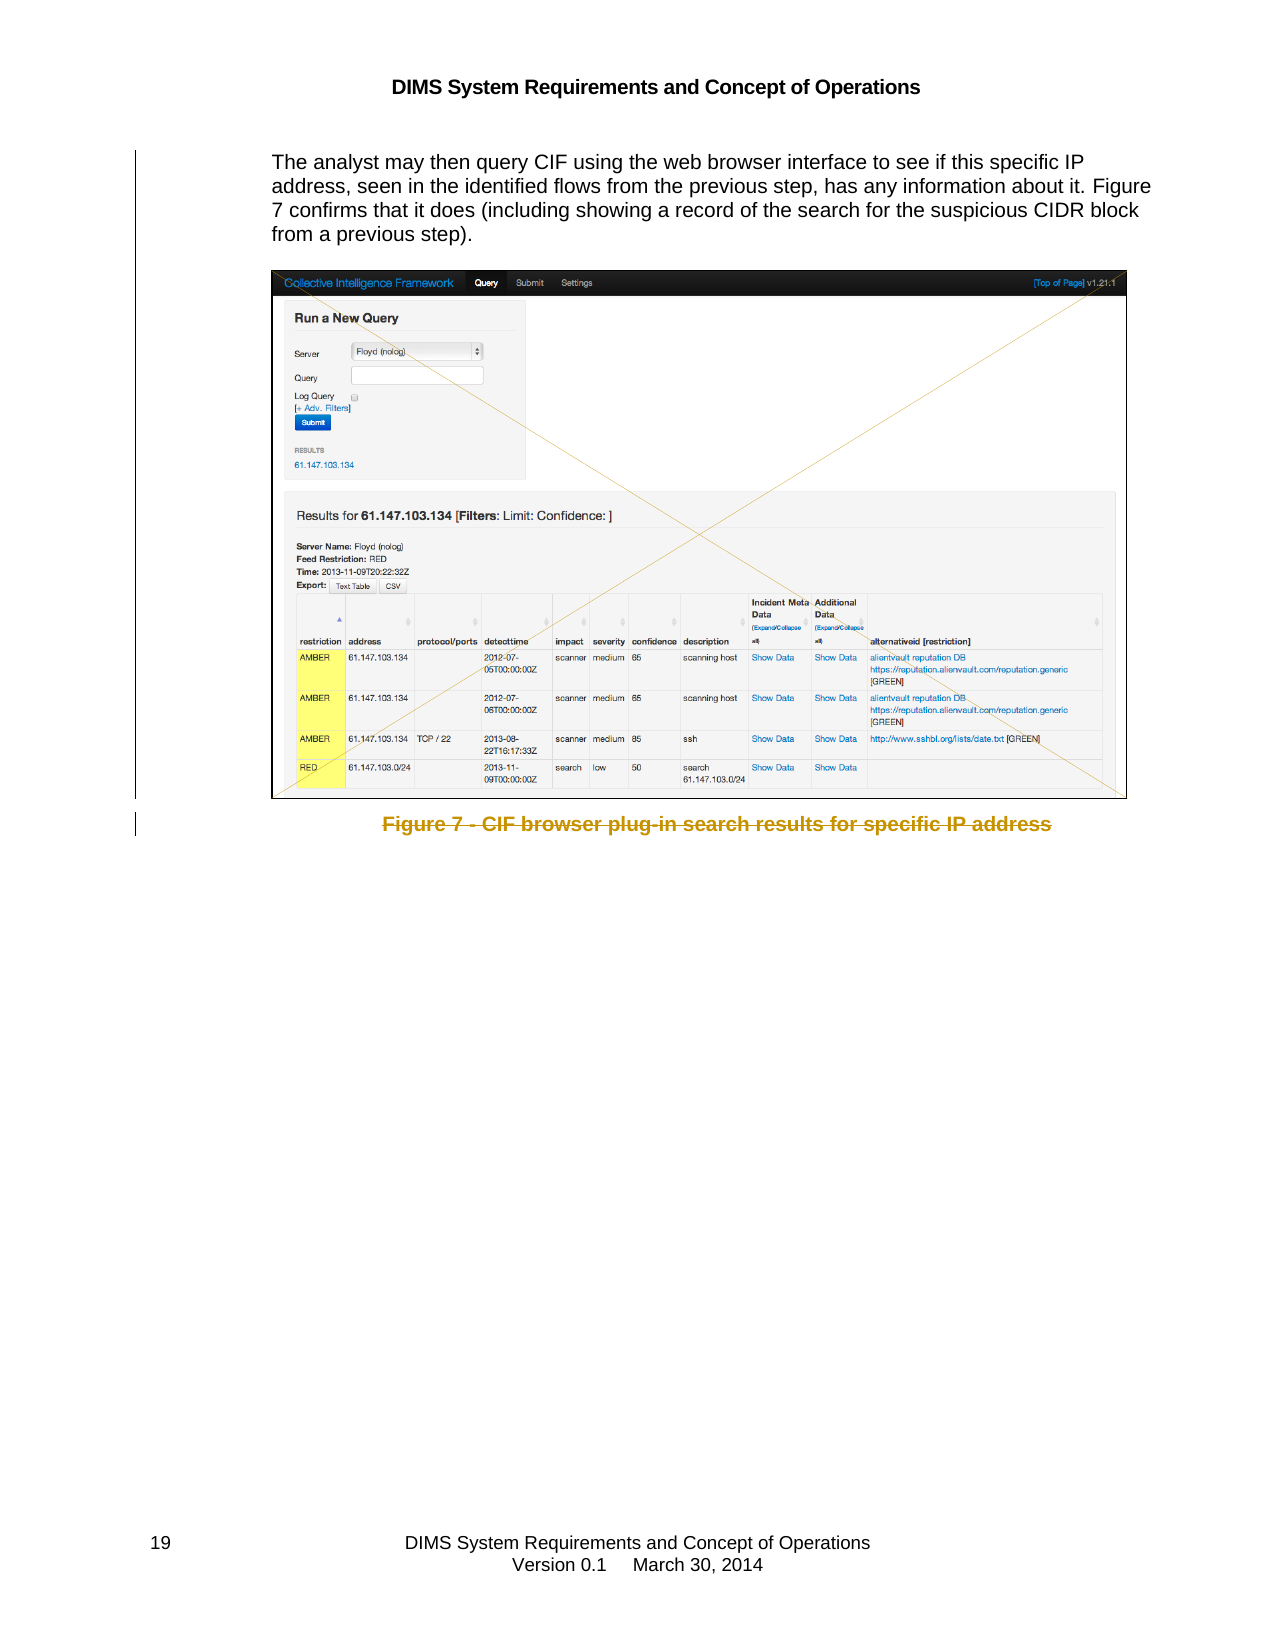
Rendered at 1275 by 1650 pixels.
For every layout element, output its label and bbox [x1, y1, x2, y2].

picture [274, 271, 1125, 534]
picture [274, 536, 1124, 798]
picture [273, 273, 698, 796]
picture [701, 273, 1126, 796]
